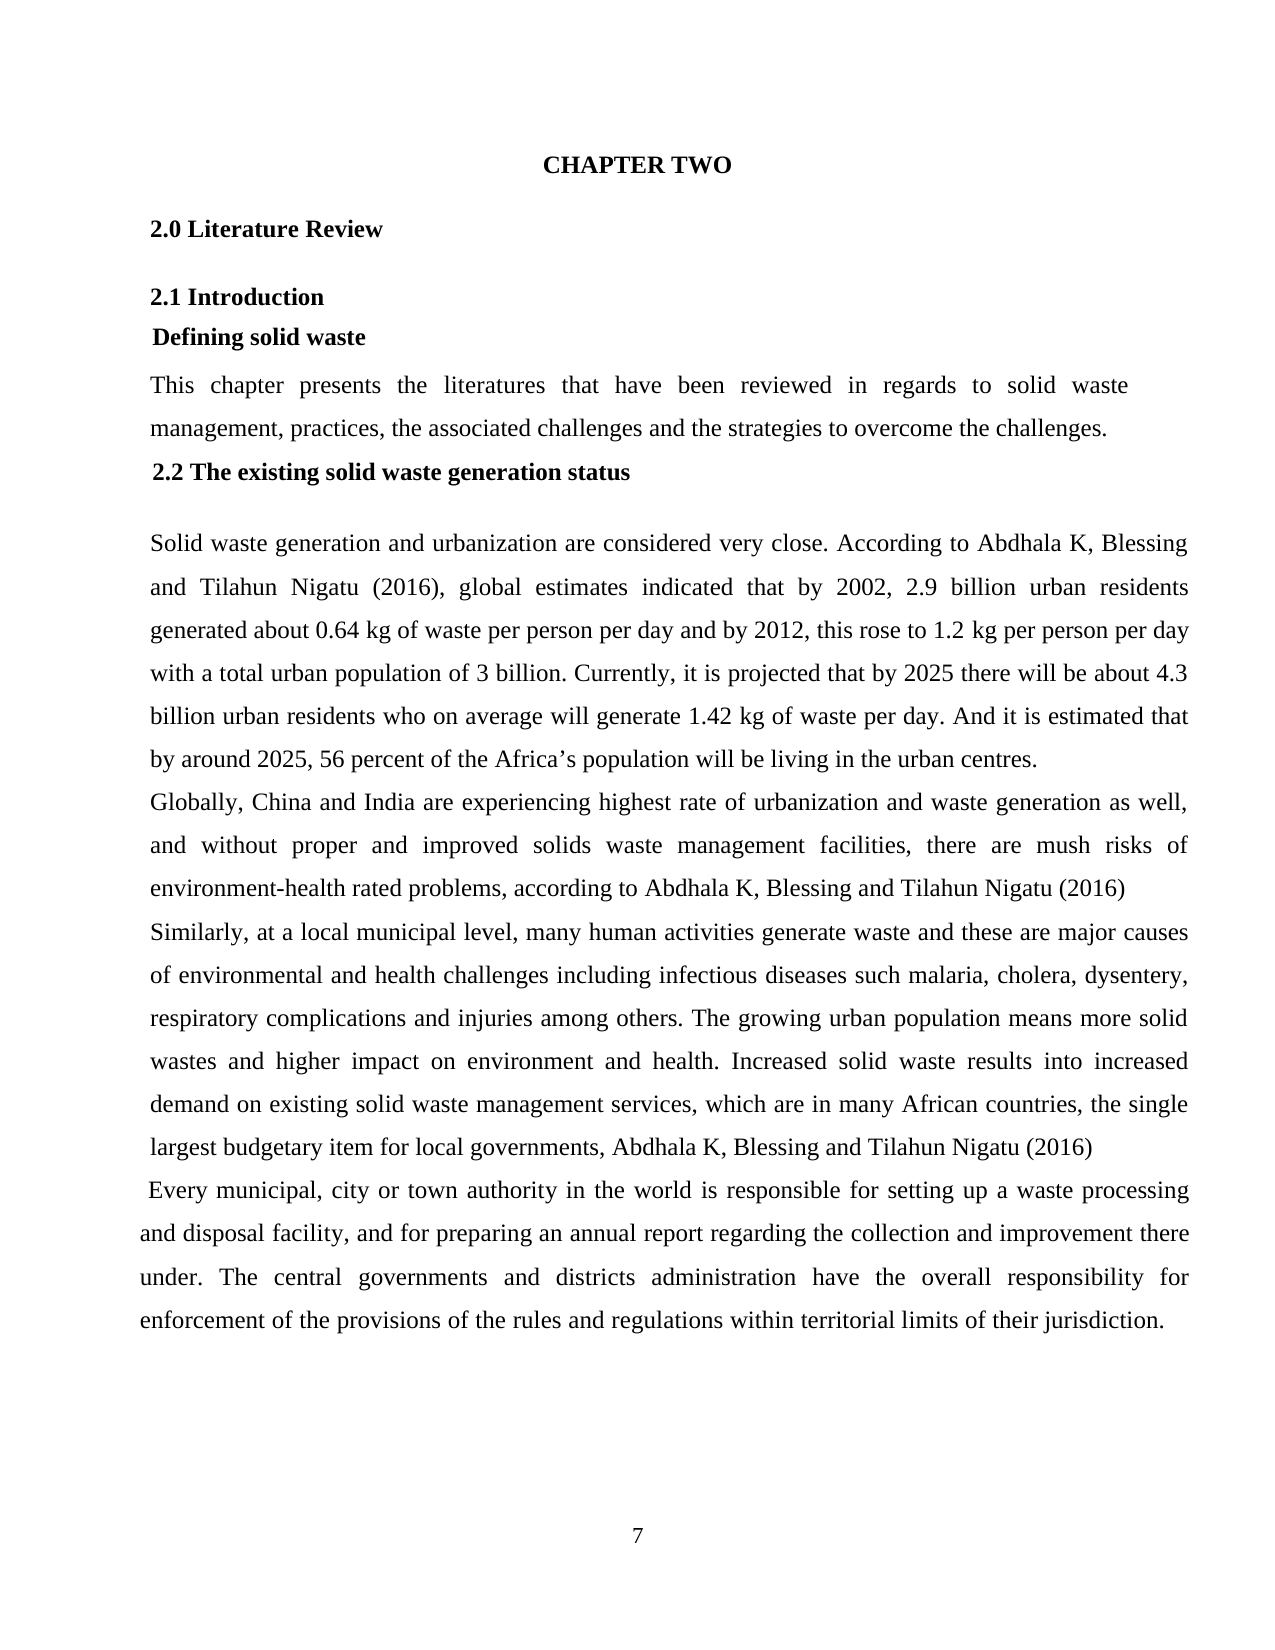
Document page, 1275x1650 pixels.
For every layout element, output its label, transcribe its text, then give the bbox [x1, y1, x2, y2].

text Defining solid waste [139, 329, 1137, 349]
text Similarly, at a local municipal level, many human activities generate waste and these are major causes of environmental and health challenges including infectious diseases such malaria, cholera, dysentery, respiratory complications and injuries among others. The growing urban population means more solid wastes and higher impact on environment and health. Increased solid waste results into increased demand on existing solid waste management services, which are in many African countries, the single largest budgetary item for local governments, Abdhala K, Blessing and Tilahun Nigatu (2016) [150, 917, 1189, 1161]
text 2.0 Literature Review [150, 214, 386, 242]
text This chapter presents the literatures that have been reviewed in regards to solid waste management, practices, the associated challenges and the strategies to overcome the challenges. [150, 370, 1129, 442]
text CHAPTER TWO [539, 150, 736, 178]
text 2.2 The existing solid waste generation status [139, 457, 642, 485]
text Every municipal, city or town authority in the world is responsible for setting up a waste processing and disposal facility, and for preparing an annual report regarding the collection and improvement there under. The central governments and districts administration have the overall responsibility for enforcement of the provisions of the rules and regulations within territorial limits of their jurisdiction. [139, 1175, 1189, 1333]
text 2.1 Introduction [150, 282, 327, 311]
text Globally, China and India are experiencing highest rate of urbanization and waste generation as well, and without proper and improved solids waste management facilities, there are mush risks of environment-health rated problems, according to Abdhala K, Blessing and Tilahun Nigatu (2016) [150, 787, 1189, 902]
text Solid waste generation and urbanization are considered very close. According to Abdhala K, Blessing and Tilahun Nigatu (2016), global estimates indicated that by 2002, 2.9 billion urban residents generated about 0.64 kg of waste per person per day and by 2012, this rose to 1.2 kg per person per day with a total urban population of 3 billion. Currently, it is projected that by 2025 there will be about 4.3 billion urban residents who on average will generate 1.42 kg of waste per day. And it is estimated that by around 2025, 56 percent of the Africa’s population will be living in the urban centres. [150, 528, 1189, 773]
